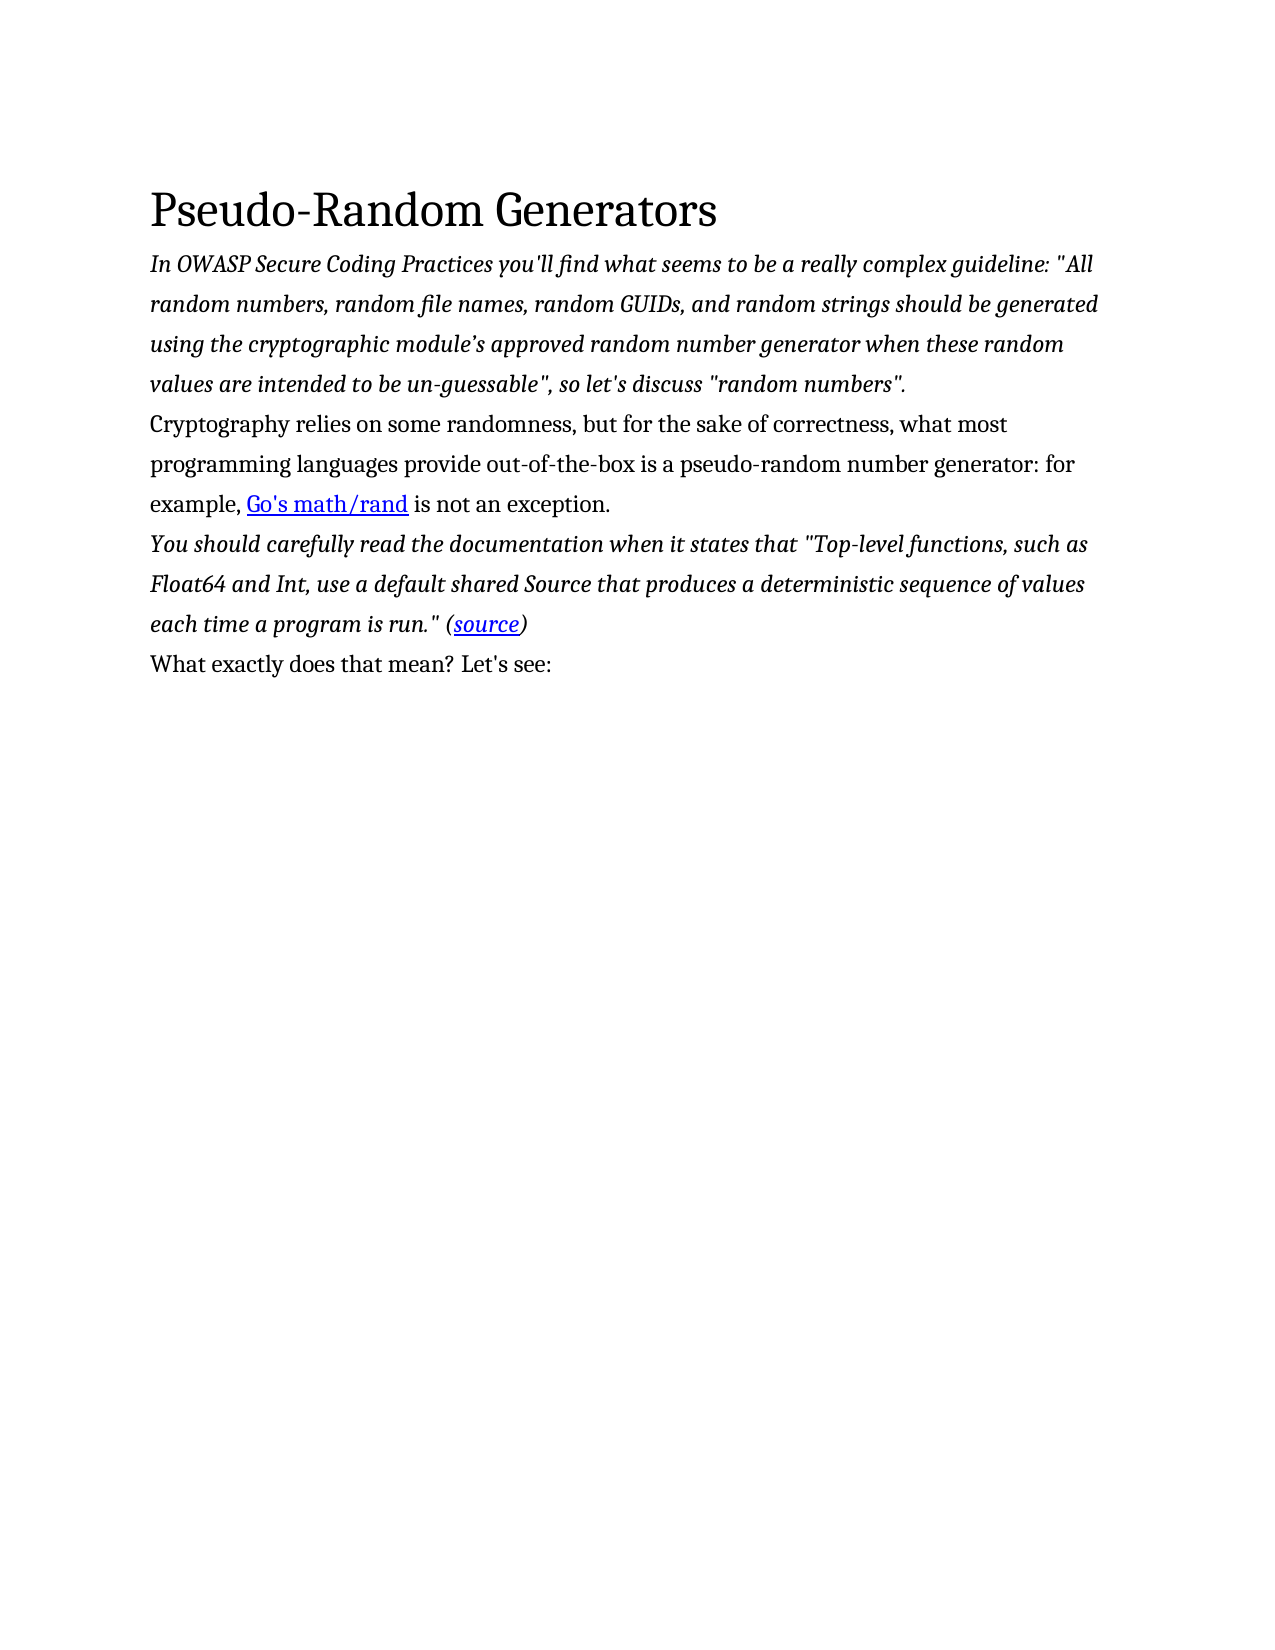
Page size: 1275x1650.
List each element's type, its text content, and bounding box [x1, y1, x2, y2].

text Cryptography relies on some randomness, but for the sake of correctness, what most programming languages provide out-of-the-box is a pseudo-random number generator: for example, Go's math/rand is not an exception. [150, 399, 1125, 519]
subtitle Pseudo-Random Generators [150, 179, 1125, 239]
text In OWASP Secure Coding Practices you'll find what seems to be a really complex guideline: "All random numbers, random file names, random GUIDs, and random strings should be generated using the cryptographic module’s approved random number generator when these random values are intended to be un-guessable", so let's discuss "random numbers". [150, 239, 1125, 399]
text What exactly does that mean? Let's see: [150, 639, 1125, 679]
text You should carefully read the documentation when it states that "Top-level functions, such as Float64 and Int, use a default shared Source that produces a deterministic sequence of values each time a program is run." (source) [150, 519, 1125, 639]
